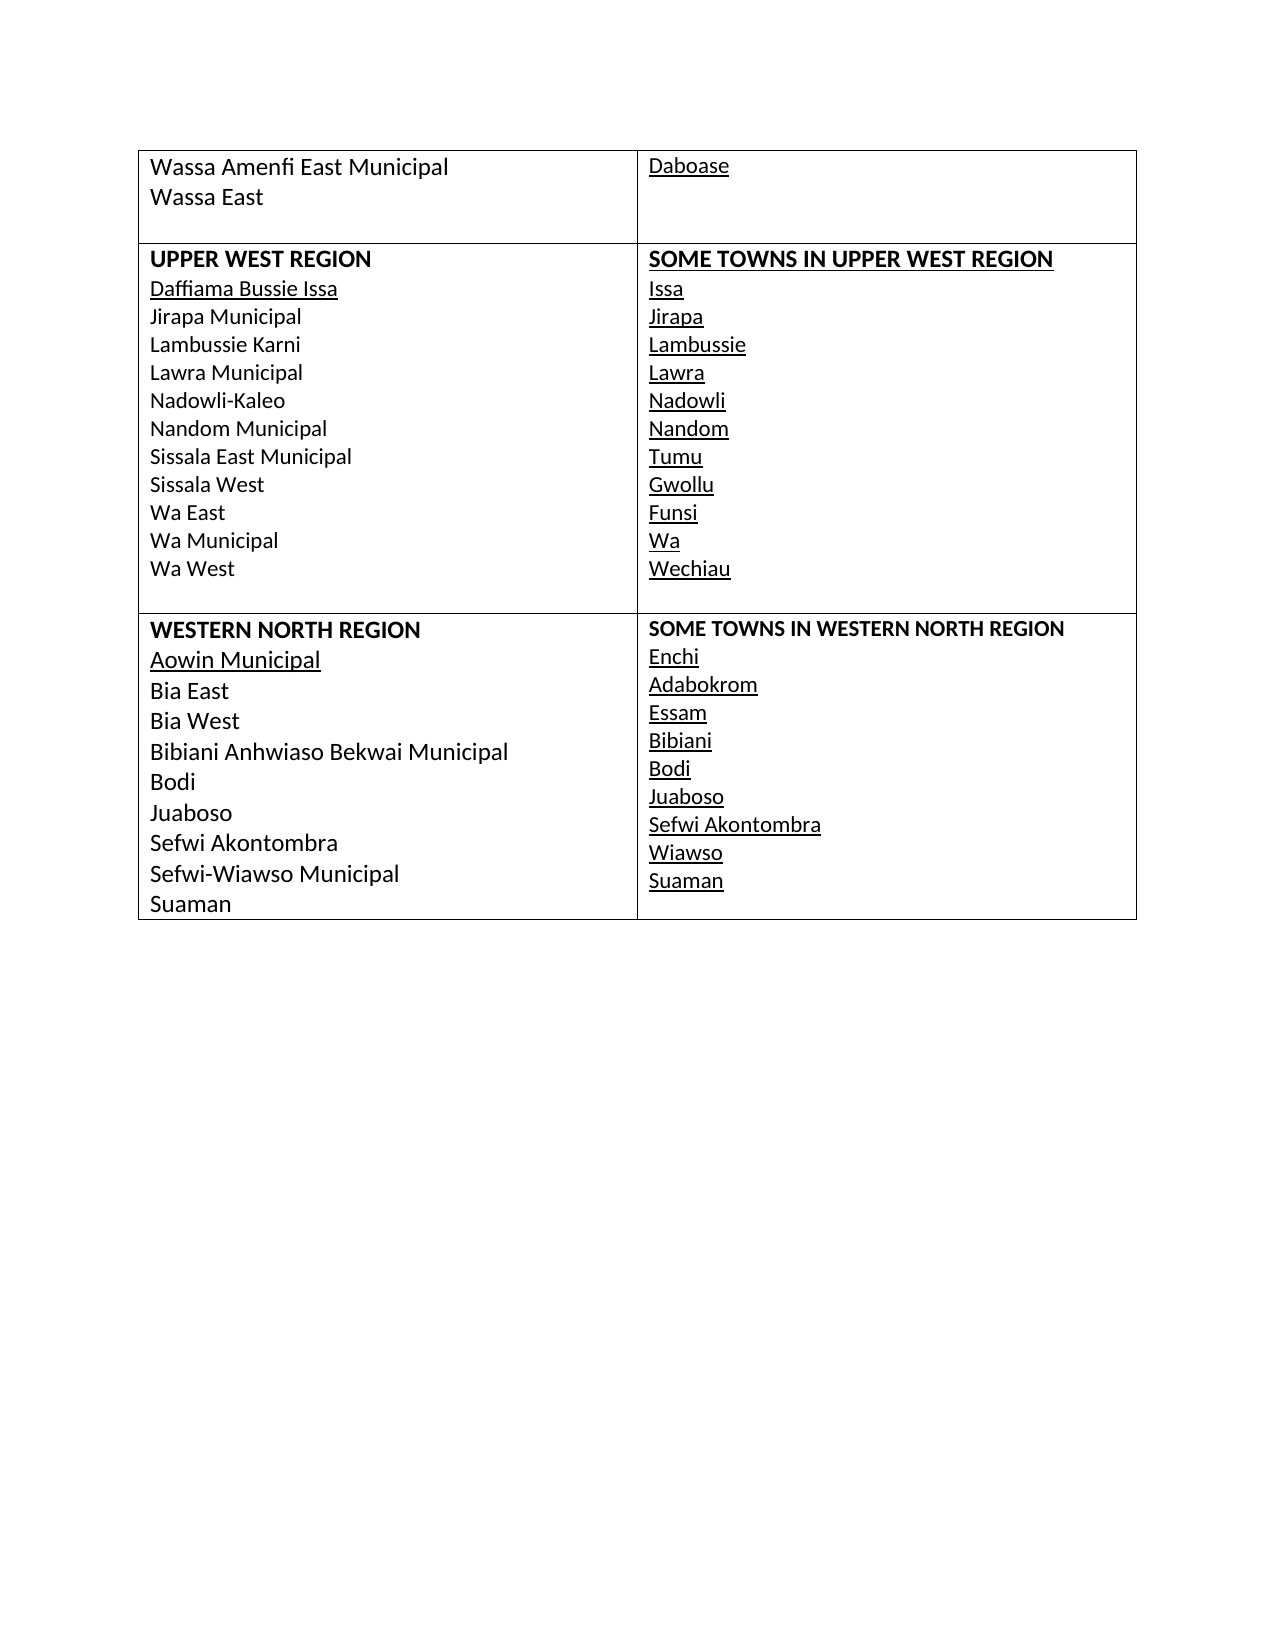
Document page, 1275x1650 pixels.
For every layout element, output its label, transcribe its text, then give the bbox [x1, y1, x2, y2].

table_cell SOME TOWNS IN UPPER WEST REGION Issa Jirapa Lambussie Lawra Nadowli Nandom Tumu Gwollu Funsi Wa Wechiau [638, 244, 1136, 613]
table_cell SOME TOWNS IN WESTERN NORTH REGION Enchi Adabokrom Essam Bibiani Bodi Juaboso Sefwi Akontombra Wiawso Suaman [638, 614, 1136, 919]
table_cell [638, 151, 1136, 243]
table_cell WESTERN NORTH REGION Aowin Municipal Bia East Bia West Bibiani Anhwiaso Bekwai Municipal Bodi Juaboso Sefwi Akontombra Sefwi-Wiawso Municipal Suaman [139, 614, 637, 919]
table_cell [139, 151, 637, 243]
table_cell UPPER WEST REGION Daffiama Bussie Issa Jirapa Municipal Lambussie Karni Lawra Municipal Nadowli-Kaleo Nandom Municipal Sissala East Municipal Sissala West Wa East Wa Municipal Wa West [139, 244, 637, 613]
